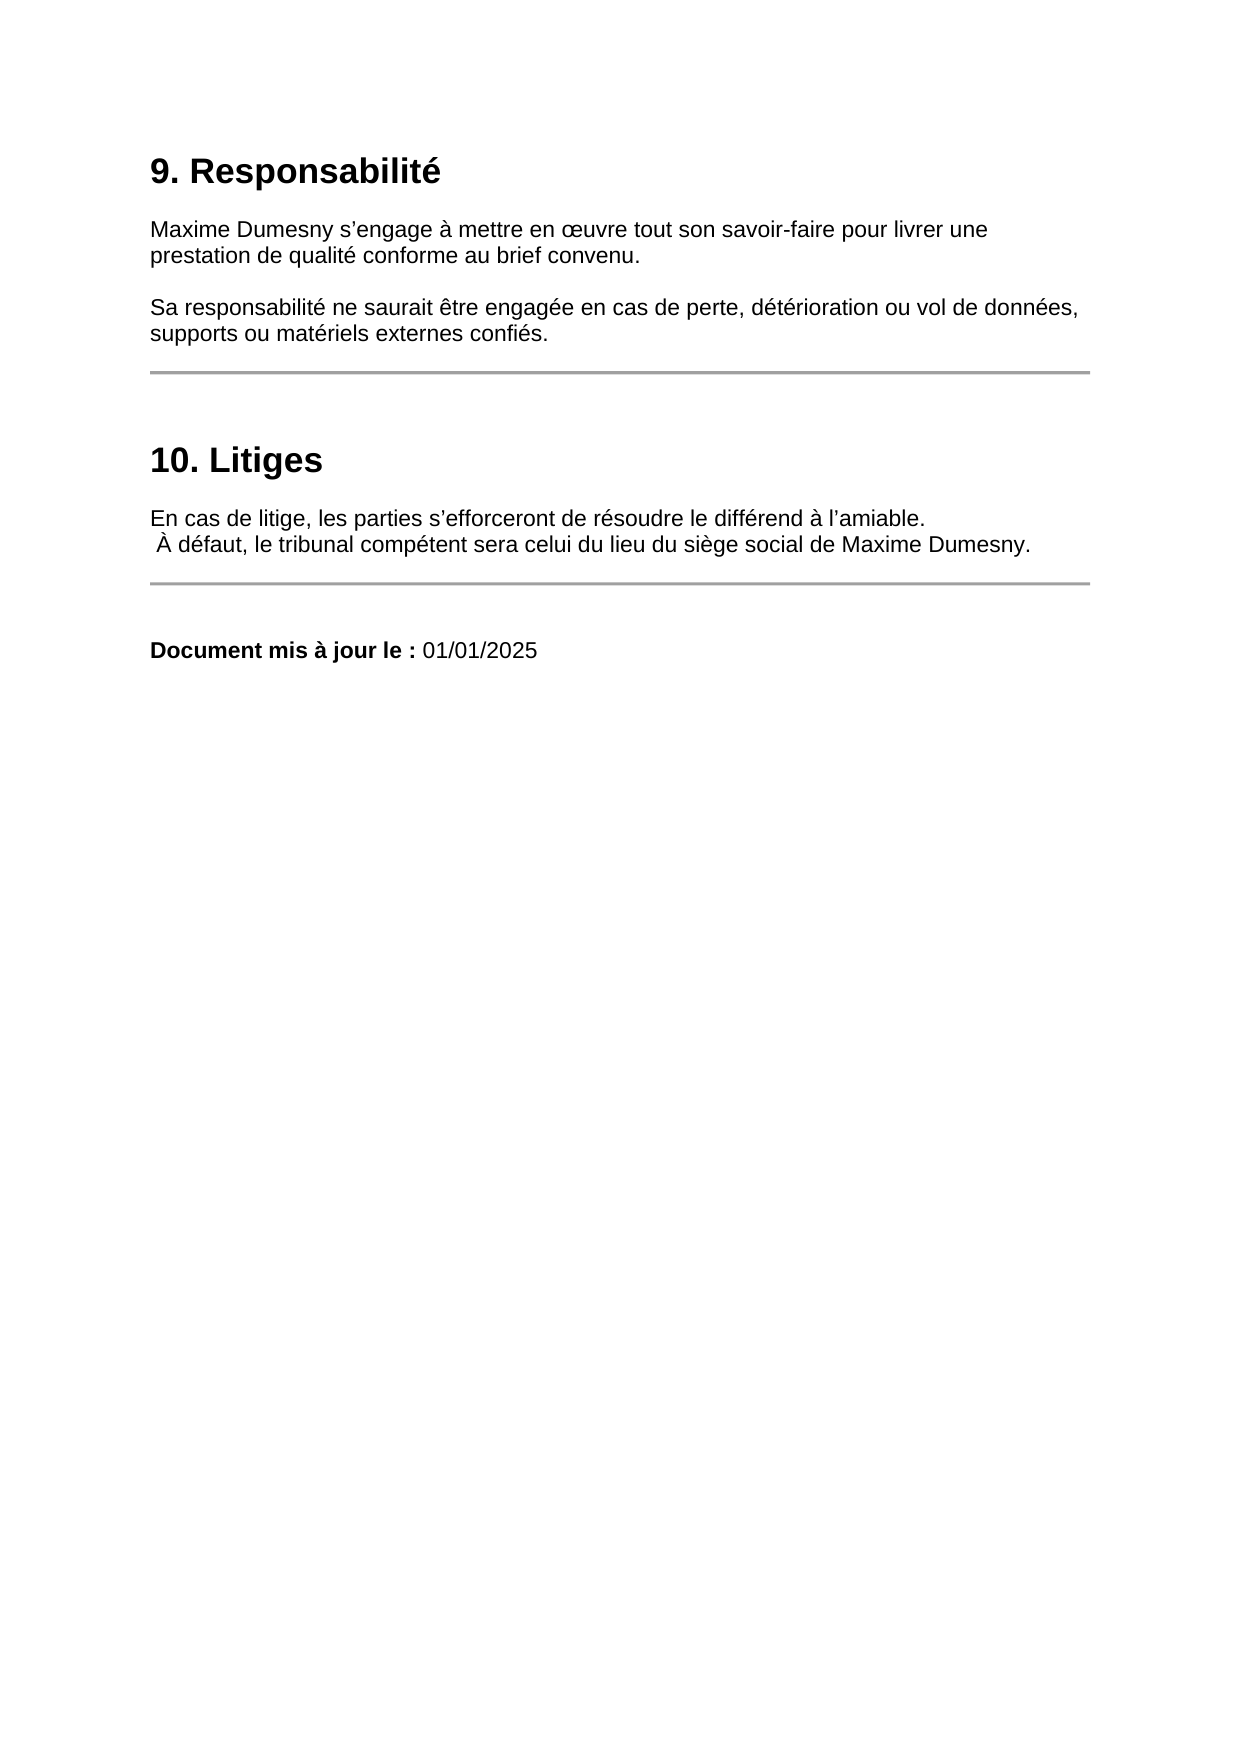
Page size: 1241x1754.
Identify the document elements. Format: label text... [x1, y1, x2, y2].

text Sa responsabilité ne saurait être engagée en cas de perte, détérioration ou vol de données, supports ou matériels externes confiés. [150, 293, 1090, 346]
subtitle 10. Litiges [150, 439, 1090, 479]
text En cas de litige, les parties s’efforceront de résoudre le différend à l’amiable. À défaut, le tribunal compétent sera celui du lieu du siège social de Maxime Dumesny. [150, 504, 1090, 557]
text Document mis à jour le : 01/01/2025 [150, 637, 1090, 664]
text Maxime Dumesny s’engage à mettre en œuvre tout son savoir-faire pour livrer une prestation de qualité conforme au brief convenu. [150, 216, 1090, 268]
subtitle 9. Responsabilité [150, 150, 1090, 191]
